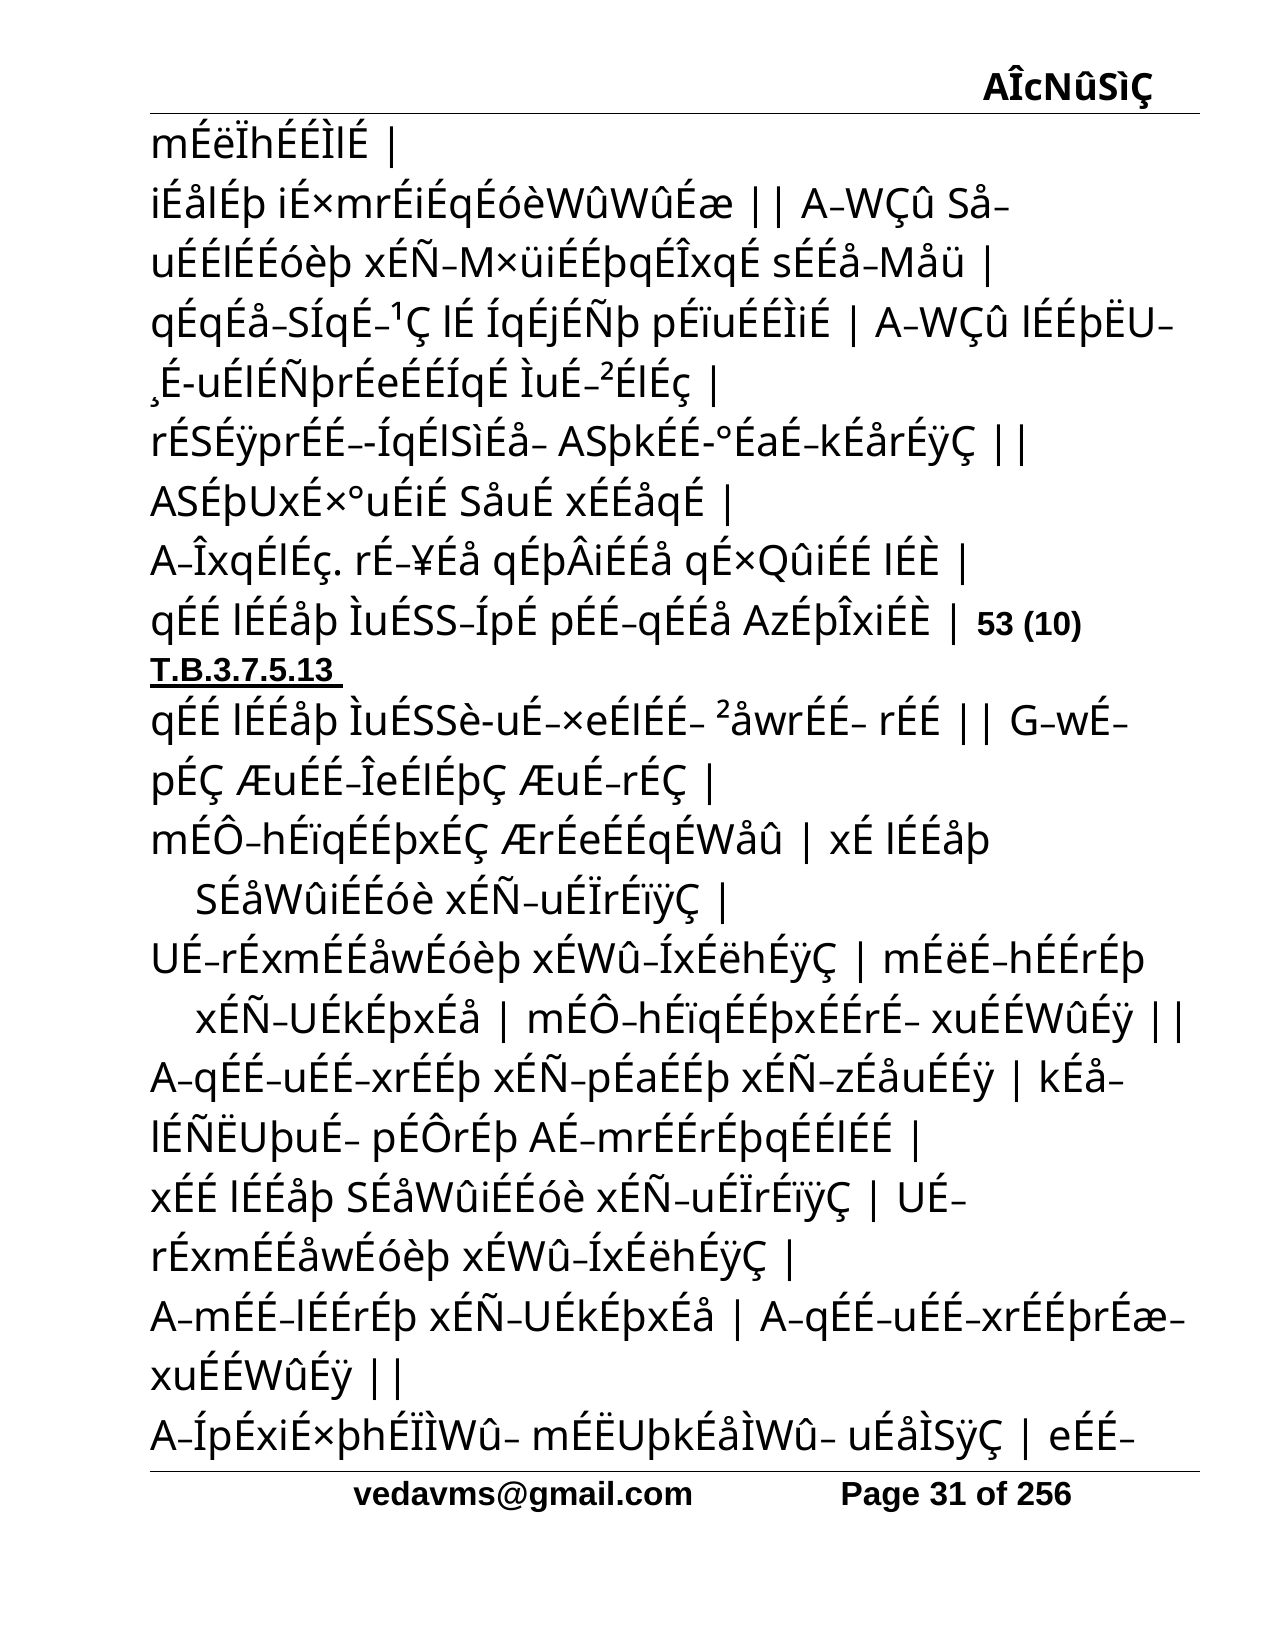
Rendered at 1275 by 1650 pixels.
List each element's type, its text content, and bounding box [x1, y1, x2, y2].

text A–mÉÉ–lÉÉrÉþ xÉÑ–UÉkÉþxÉå | A–qÉÉ–uÉÉ–xrÉÉþrÉæ– xuÉÉWûÉÿ || [150, 1287, 1200, 1403]
text iÉålÉþ iÉ×mrÉiÉqÉóèWûWûÉæ || A–WÇû Så–uÉÉlÉÉóèþ xÉÑ–M×üiÉÉþqÉÎxqÉ sÉÉå–Måü | [150, 174, 1200, 290]
text qÉÉ lÉÉåþ ÌuÉSSè-uÉ–×eÉlÉÉ– ²åwrÉÉ– rÉÉ || G–wÉ–pÉÇ ÆuÉÉ–ÎeÉlÉþÇ ÆuÉ–rÉÇ | [150, 691, 1200, 807]
text qÉÉ lÉÉåþ ÌuÉSS–ÍpÉ pÉÉ–qÉÉå AzÉþÎxiÉÈ | 53 (10) [150, 591, 1200, 648]
text A–ÎxqÉlÉç. rÉ–¥Éå qÉþÂiÉÉå qÉ×QûiÉÉ lÉÈ | [150, 531, 1200, 588]
text A–qÉÉ–uÉÉ–xrÉÉþ xÉÑ–pÉaÉÉþ xÉÑ–zÉåuÉÉÿ | kÉå–lÉÑËUþuÉ– pÉÔrÉþ AÉ–mrÉÉrÉþqÉÉlÉÉ | [150, 1048, 1200, 1164]
text mÉÔ–hÉïqÉÉþxÉÇ ÆrÉeÉÉqÉWåû | xÉ lÉÉåþ SÉåWûiÉÉóè xÉÑ–uÉÏrÉïÿÇ | [150, 810, 1219, 926]
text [150, 114, 1200, 171]
text xÉÉ lÉÉåþ SÉåWûiÉÉóè xÉÑ–uÉÏrÉïÿÇ | UÉ–rÉxmÉÉåwÉóèþ xÉWû–ÍxÉëhÉÿÇ | [150, 1167, 1200, 1284]
text UÉ–rÉxmÉÉåwÉóèþ xÉWû–ÍxÉëhÉÿÇ | mÉëÉ–hÉÉrÉþ xÉÑ–UÉkÉþxÉå | mÉÔ–hÉïqÉÉþxÉÉrÉ– xuÉÉWûÉÿ || [150, 929, 1219, 1045]
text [150, 1406, 1200, 1462]
text qÉqÉå–SÍqÉ–¹Ç lÉ ÍqÉjÉÑþ pÉïuÉÉÌiÉ | A–WÇû lÉÉþËU–¸É-uÉlÉÑþrÉeÉÉÍqÉ ÌuÉ–²ÉlÉç | [150, 293, 1200, 409]
text T.B.3.7.5.13 [150, 650, 1200, 689]
text rÉSÉÿprÉÉ–-ÍqÉlSìÉå– ASþkÉÉ-°ÉaÉ–kÉårÉÿÇ || ASÉþUxÉ×°uÉiÉ SåuÉ xÉÉåqÉ | [150, 412, 1200, 528]
